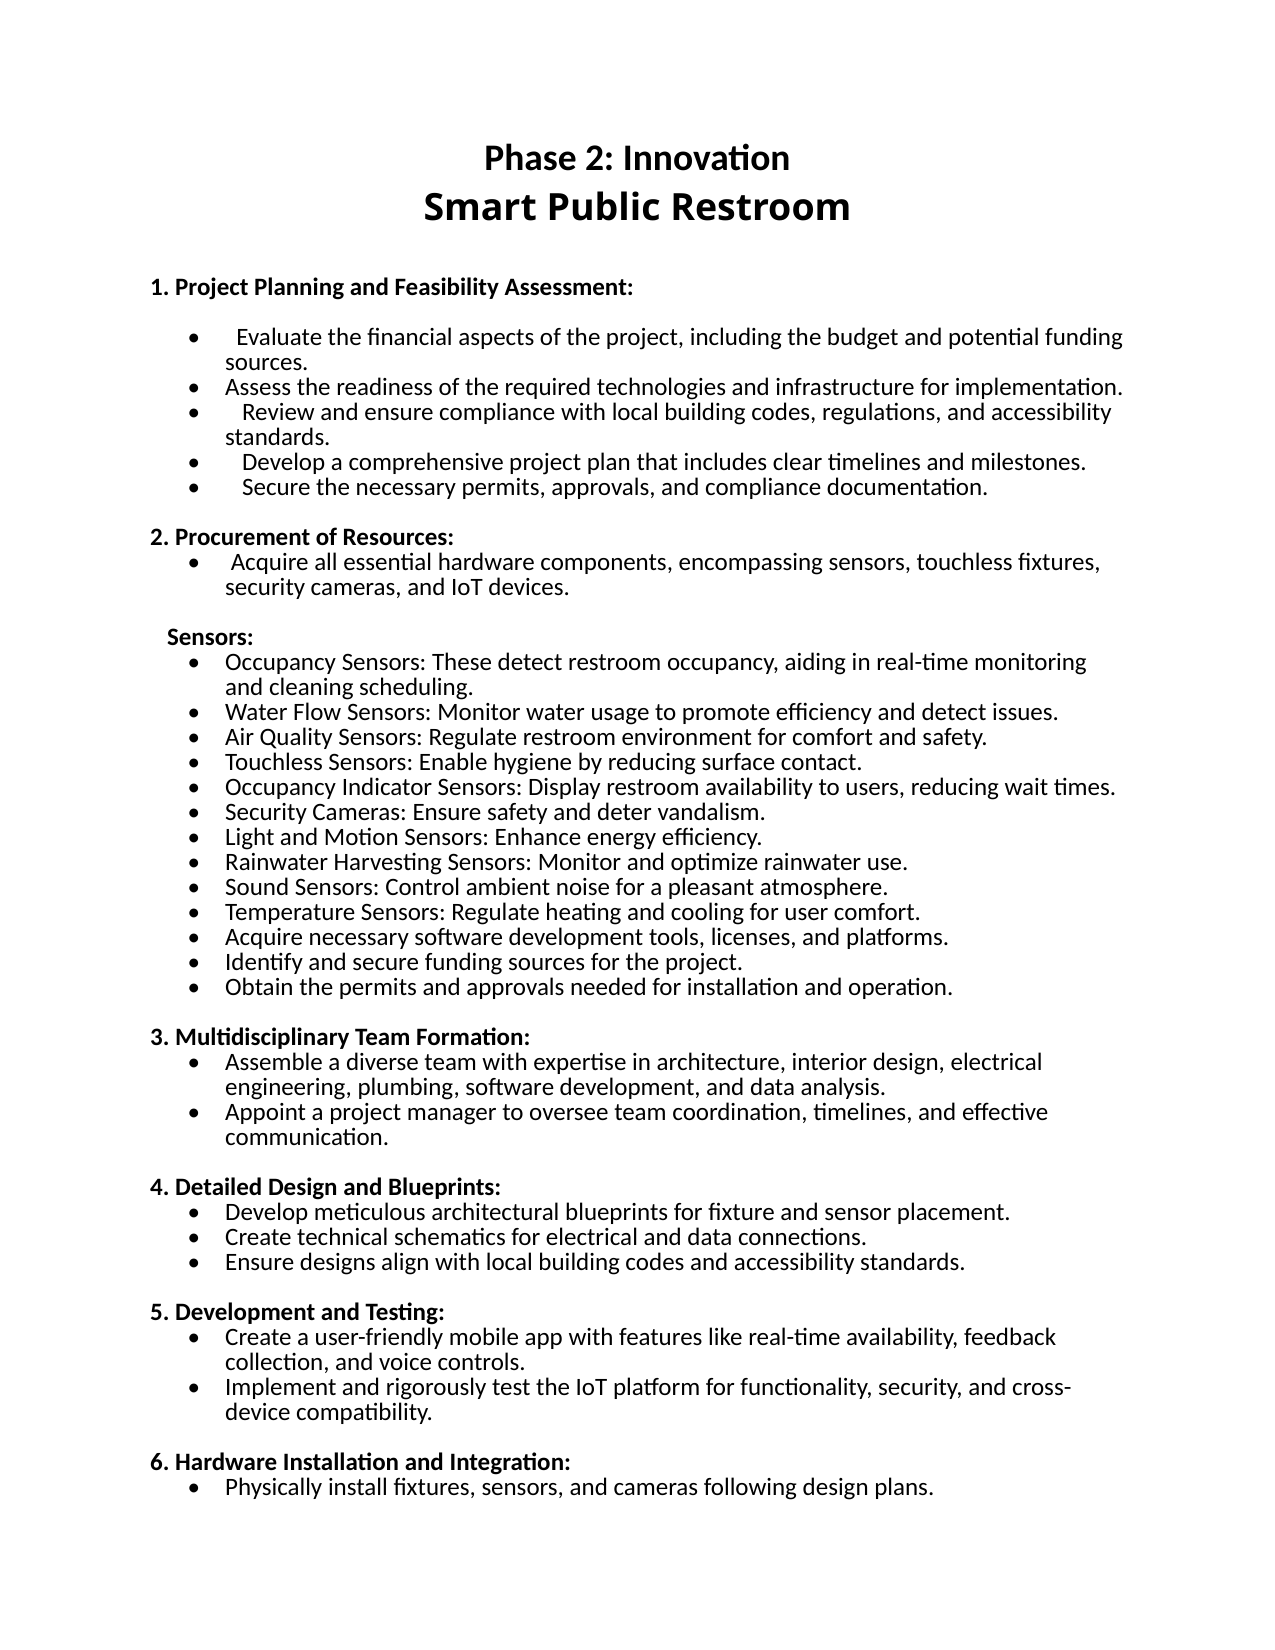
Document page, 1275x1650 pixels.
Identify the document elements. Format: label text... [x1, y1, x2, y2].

list Secure the necessary permits, approvals, and compliance documentation. [187, 475, 1125, 500]
list Security Cameras: Ensure safety and deter vandalism. [187, 800, 1125, 825]
list Air Quality Sensors: Regulate restroom environment for comfort and safety. [187, 725, 1125, 750]
text 3. Multidisciplinary Team Formation: [150, 1025, 1125, 1050]
text Phase 2: Innovation [150, 150, 1125, 175]
list Light and Motion Sensors: Enhance energy efficiency. [187, 825, 1125, 850]
list Rainwater Harvesting Sensors: Monitor and optimize rainwater use. [187, 850, 1125, 875]
list Identify and secure funding sources for the project. [187, 950, 1125, 975]
list Appoint a project manager to oversee team coordination, timelines, and effective communication. [187, 1100, 1125, 1150]
text 2. Procurement of Resources: [150, 525, 1125, 550]
list Develop a comprehensive project plan that includes clear timelines and milestones. [187, 450, 1125, 475]
list Occupancy Sensors: These detect restroom occupancy, aiding in real-time monitoring and cleaning scheduling. [187, 650, 1125, 700]
list Water Flow Sensors: Monitor water usage to promote efficiency and detect issues. [187, 700, 1125, 725]
text 1. Project Planning and Feasibility Assessment: [150, 275, 1125, 300]
list Create a user-friendly mobile app with features like real-time availability, feedback collection, and voice controls. [187, 1325, 1125, 1375]
list Evaluate the financial aspects of the project, including the budget and potential funding sources. [187, 325, 1125, 375]
list Create technical schematics for electrical and data connections. [187, 1225, 1125, 1250]
list Touchless Sensors: Enable hygiene by reducing surface contact. [187, 750, 1125, 775]
text 4. Detailed Design and Blueprints: [150, 1175, 1125, 1200]
list Assess the readiness of the required technologies and infrastructure for implementation. [187, 375, 1125, 400]
list Acquire all essential hardware components, encompassing sensors, touchless fixtures, security cameras, and IoT devices. [187, 550, 1125, 600]
list Occupancy Indicator Sensors: Display restroom availability to users, reducing wait times. [187, 775, 1125, 800]
text Sensors: [150, 625, 1125, 650]
list Physically install fixtures, sensors, and cameras following design plans. [187, 1475, 1125, 1500]
list Sound Sensors: Control ambient noise for a pleasant atmosphere. [187, 875, 1125, 900]
list Acquire necessary software development tools, licenses, and platforms. [187, 925, 1125, 950]
list Ensure designs align with local building codes and accessibility standards. [187, 1250, 1125, 1275]
text Smart Public Restroom [150, 200, 1125, 225]
text 6. Hardware Installation and Integration: [150, 1450, 1125, 1475]
list Obtain the permits and approvals needed for installation and operation. [187, 975, 1125, 1000]
list Review and ensure compliance with local building codes, regulations, and accessibility standards. [187, 400, 1125, 450]
list Temperature Sensors: Regulate heating and cooling for user comfort. [187, 900, 1125, 925]
list Assemble a diverse team with expertise in architecture, interior design, electrical engineering, plumbing, software development, and data analysis. [187, 1050, 1125, 1100]
list Implement and rigorously test the IoT platform for functionality, security, and cross-device compatibility. [187, 1375, 1125, 1425]
list Develop meticulous architectural blueprints for fixture and sensor placement. [187, 1200, 1125, 1225]
text 5. Development and Testing: [150, 1300, 1125, 1325]
